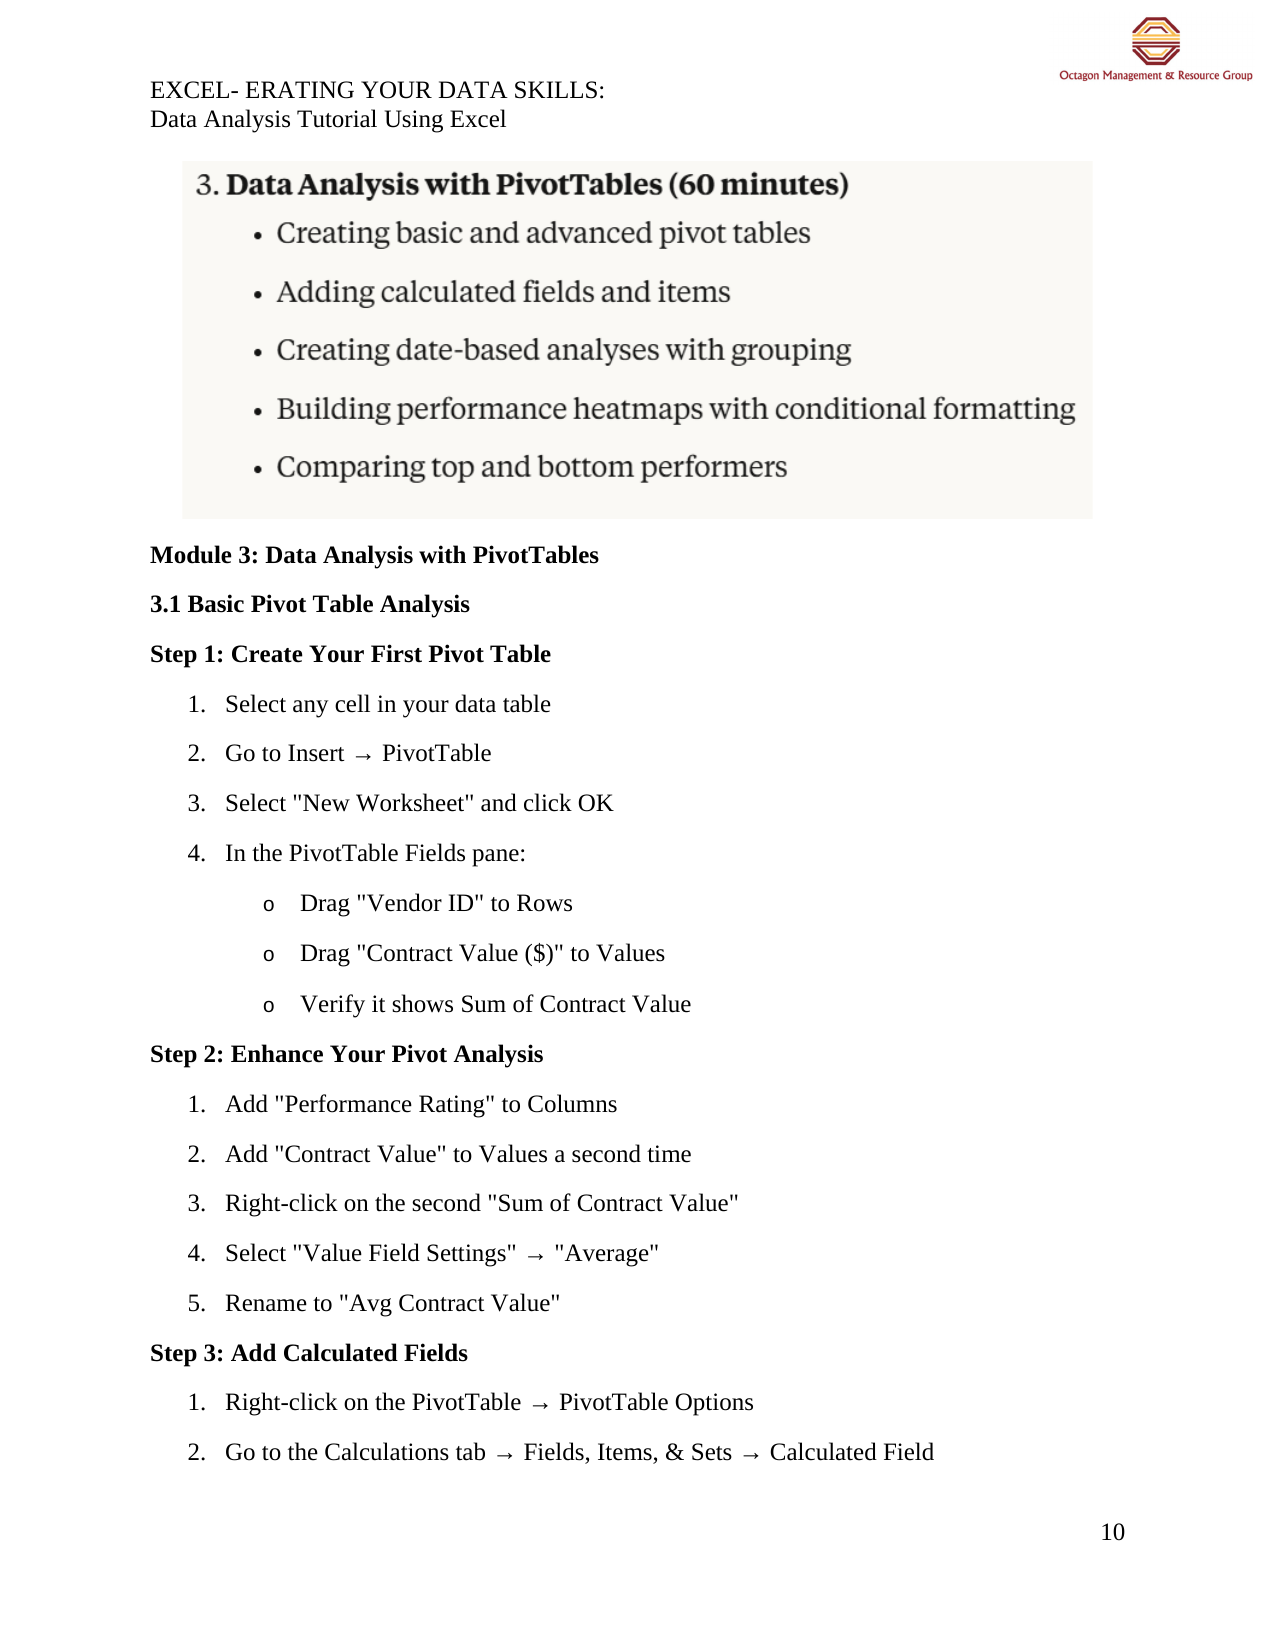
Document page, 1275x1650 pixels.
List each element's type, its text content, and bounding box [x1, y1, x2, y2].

list Go to Insert → PivotTable [187, 738, 1125, 767]
list Add "Contract Value" to Values a second time [187, 1139, 1125, 1168]
list Drag "Vendor ID" to Rows [262, 888, 1125, 917]
list Rename to "Avg Contract Value" [187, 1288, 1125, 1317]
picture [182, 161, 1093, 519]
text Step 3: Add Calculated Fields [150, 1338, 1125, 1366]
list Select "New Worksheet" and click OK [187, 788, 1125, 817]
list Right-click on the second "Sum of Contract Value" [187, 1188, 1125, 1217]
list Select "Value Field Settings" → "Average" [187, 1238, 1125, 1267]
text Step 1: Create Your First Pivot Table [150, 639, 1125, 668]
list Add "Performance Rating" to Columns [187, 1089, 1125, 1118]
list Right-click on the PivotTable → PivotTable Options [187, 1387, 1125, 1416]
list Drag "Contract Value ($)" to Values [262, 938, 1125, 968]
text Module 3: Data Analysis with PivotTables [150, 540, 1125, 568]
text 3.1 Basic Pivot Table Analysis [150, 589, 1125, 618]
list Go to the Calculations tab → Fields, Items, & Sets → Calculated Field [187, 1437, 1125, 1466]
list Select any cell in your data table [187, 689, 1125, 718]
list Verify it shows Sum of Contract Value [262, 989, 1125, 1018]
list In the PivotTable Fields pane: [187, 838, 1125, 867]
picture [1048, 12, 1255, 84]
text Step 2: Enhance Your Pivot Analysis [150, 1039, 1125, 1068]
